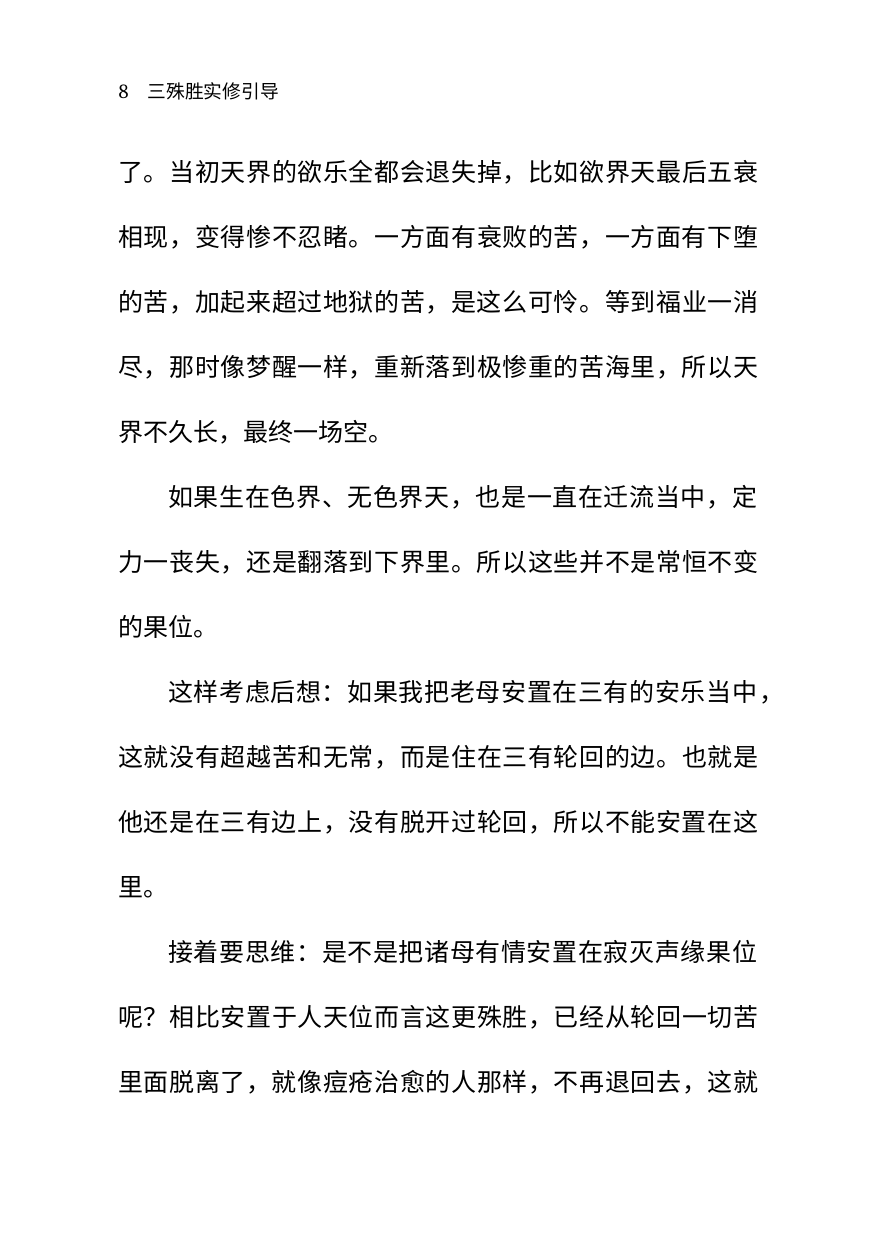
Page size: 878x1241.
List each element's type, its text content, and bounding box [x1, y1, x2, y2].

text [118, 918, 759, 1113]
text 如果生在色界、无色界天，也是一直在迁流当中，定力一丧失，还是翻落到下界里。所以这些并不是常恒不变的果位。 [118, 463, 759, 658]
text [118, 138, 759, 463]
text 这样考虑后想：如果我把老母安置在三有的安乐当中，这就没有超越苦和无常，而是住在三有轮回的边。也就是他还是在三有边上，没有脱开过轮回，所以不能安置在这里。 [118, 658, 759, 918]
